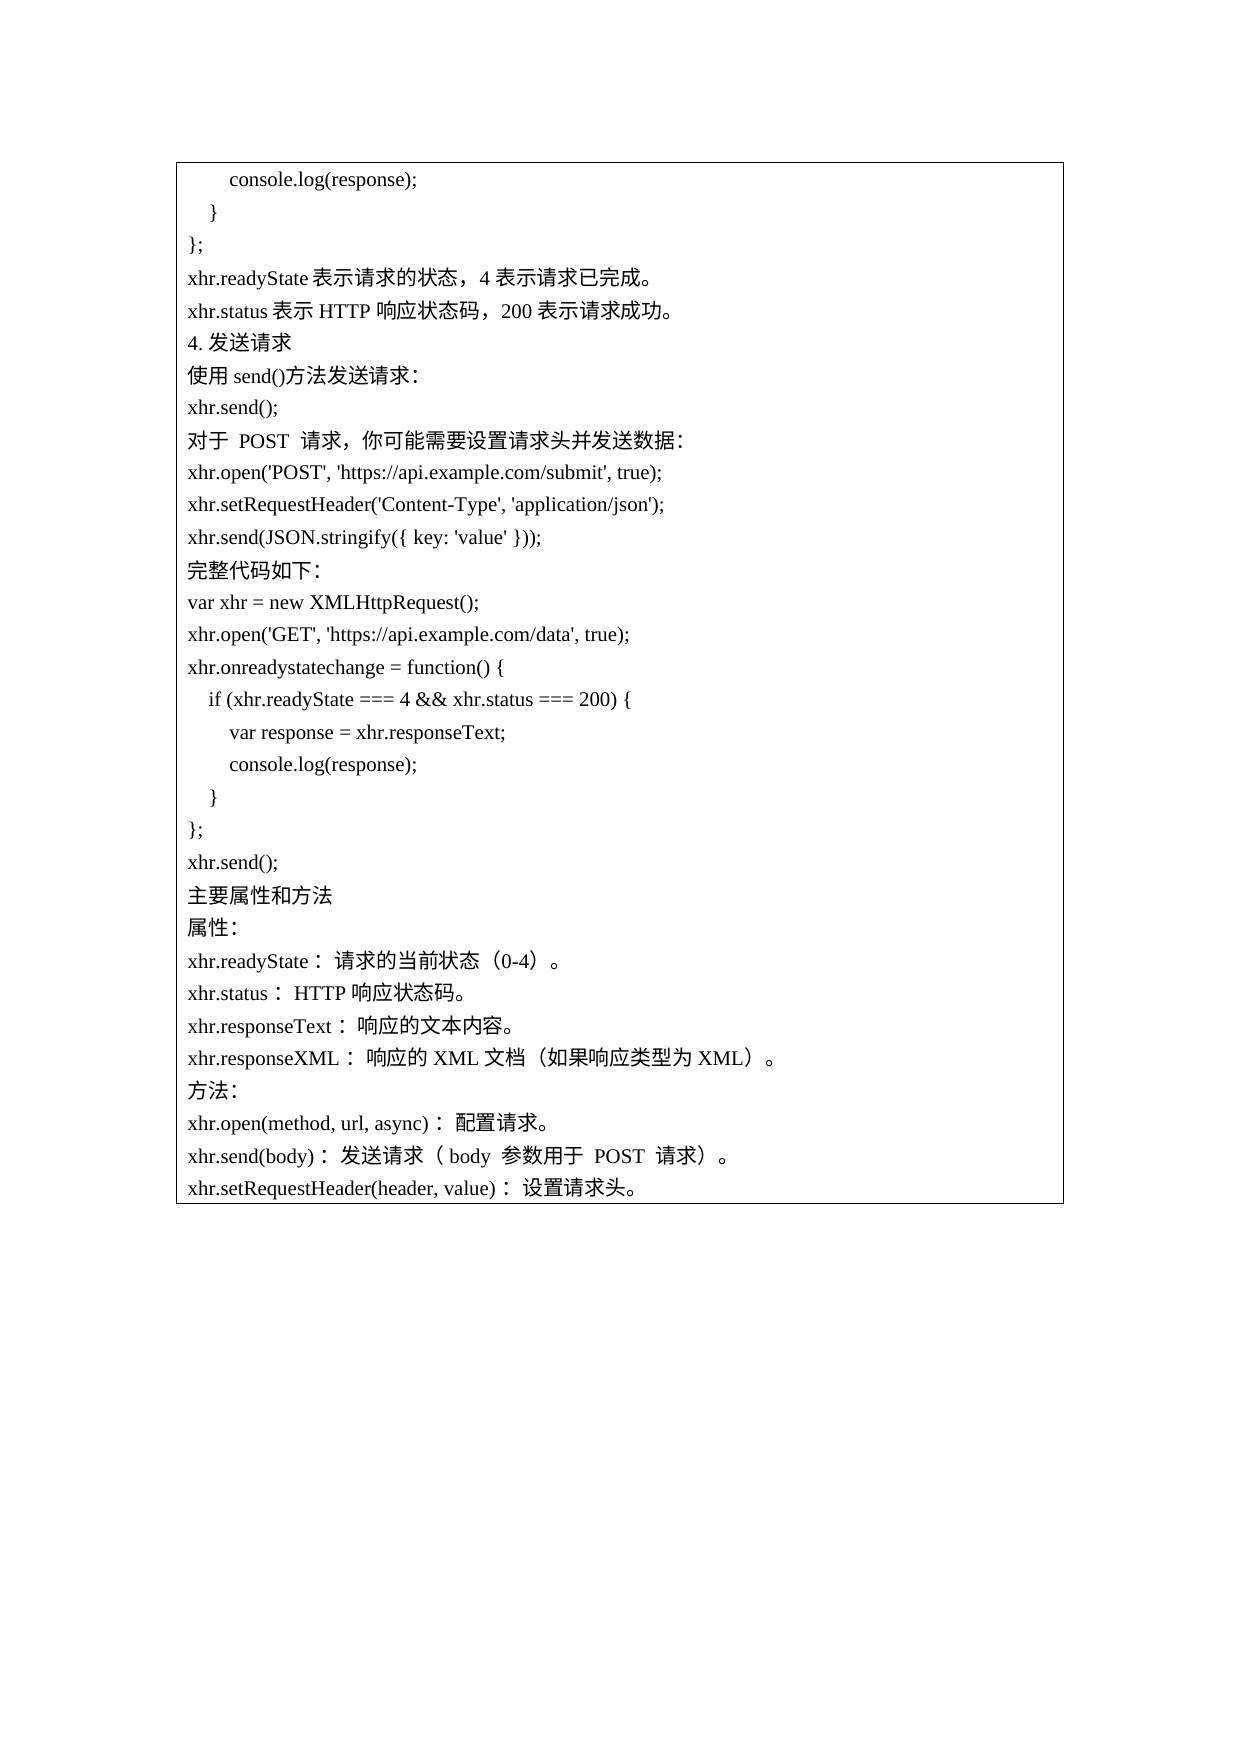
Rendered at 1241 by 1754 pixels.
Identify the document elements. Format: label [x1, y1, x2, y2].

table_header [177, 163, 1063, 1203]
